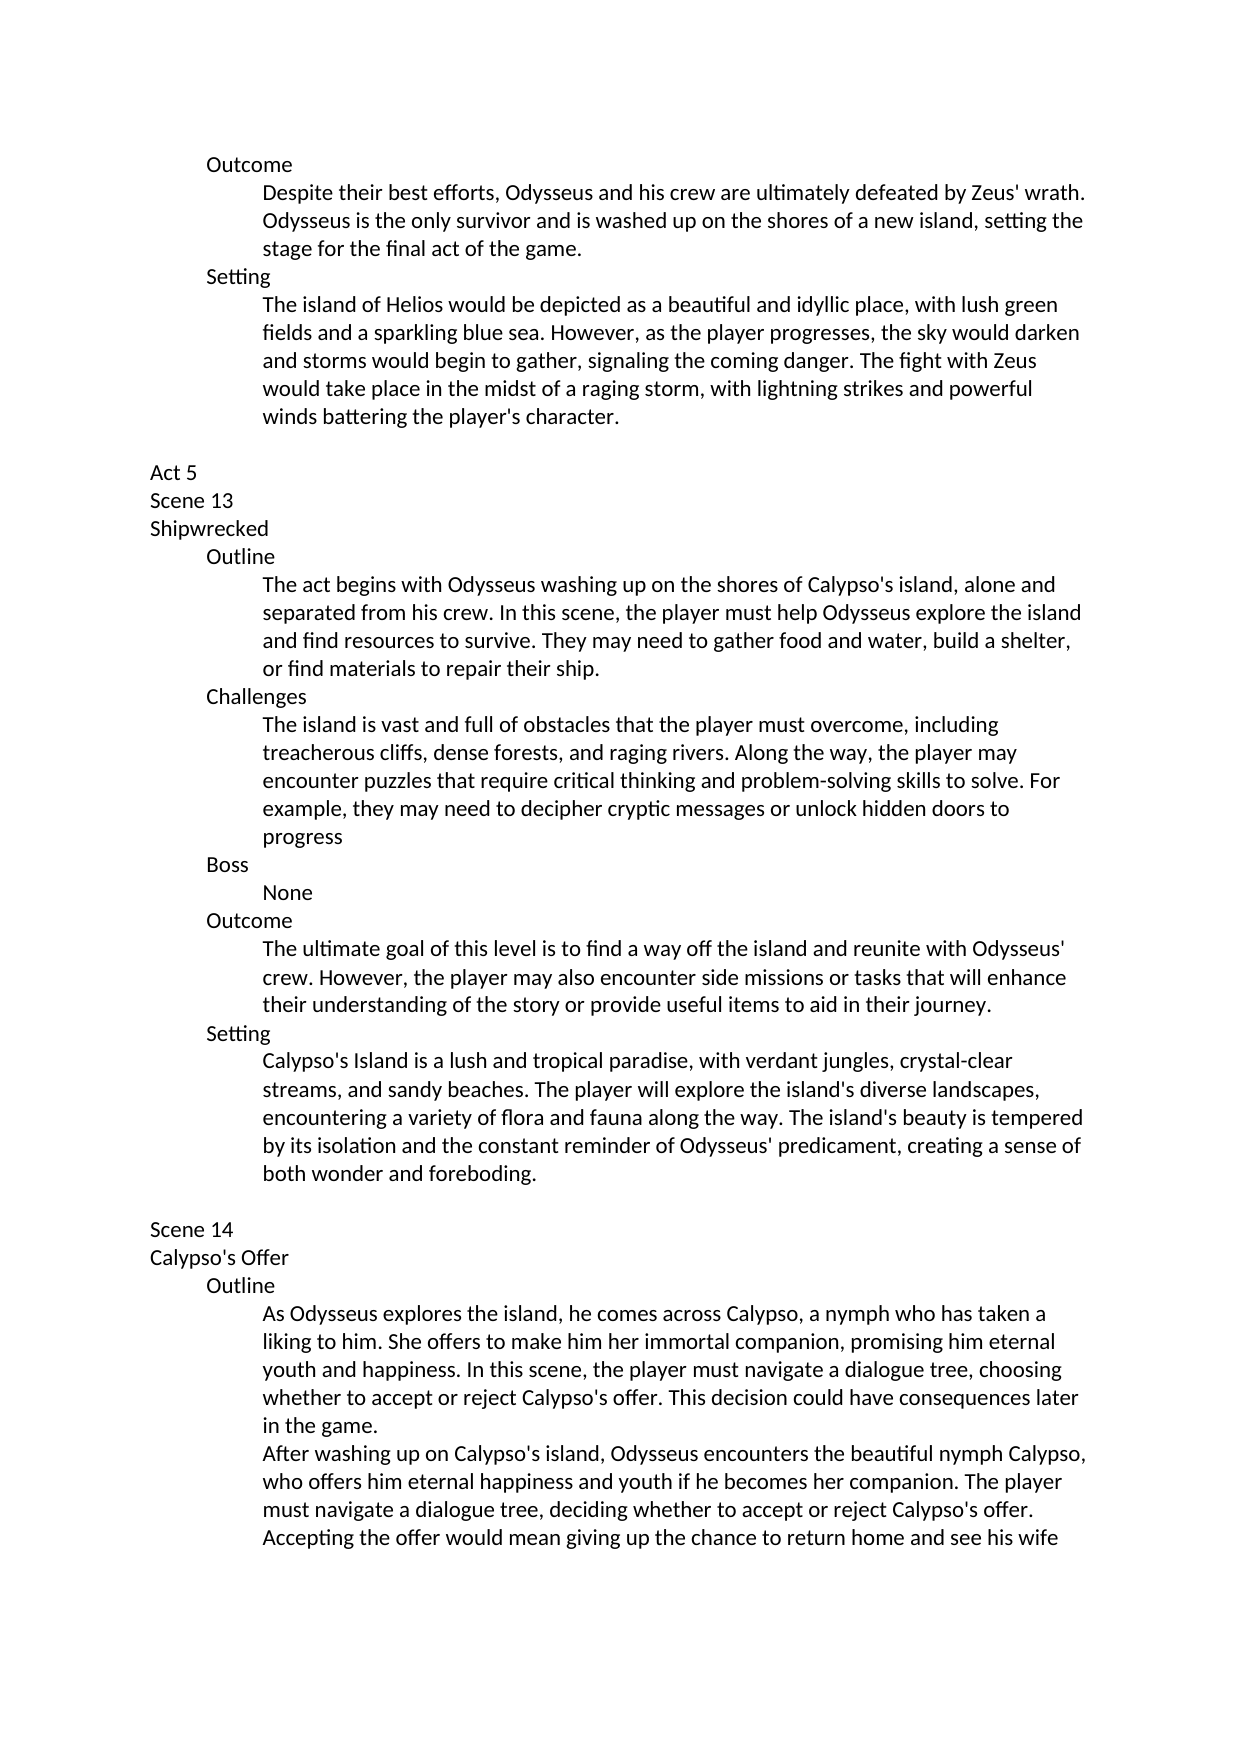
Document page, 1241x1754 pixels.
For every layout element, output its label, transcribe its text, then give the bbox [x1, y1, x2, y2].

text As Odysseus explores the island, he comes across Calypso, a nymph who has taken a liking to him. She offers to make him her immortal companion, promising him eternal youth and happiness. In this scene, the player must navigate a dialogue tree, choosing whether to accept or reject Calypso's offer. This decision could have consequences later in the game. [262, 1299, 1090, 1439]
text Challenges [206, 682, 1090, 710]
text Boss [206, 851, 1090, 878]
text Shipwrecked [150, 514, 1090, 542]
text Setting [206, 1019, 1090, 1047]
text Despite their best efforts, Odysseus and his crew are ultimately defeated by Zeus' wrath. Odysseus is the only survivor and is washed up on the shores of a new island, setting the stage for the final act of the game. [262, 178, 1090, 262]
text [262, 1439, 1090, 1551]
text The act begins with Odysseus washing up on the shores of Calypso's island, alone and separated from his crew. In this scene, the player must help Odysseus explore the island and find resources to survive. They may need to gather food and water, build a shelter, or find materials to repair their ship. [262, 570, 1090, 682]
text The island is vast and full of obstacles that the player must overcome, including treacherous cliffs, dense forests, and raging rivers. Along the way, the player may encounter puzzles that require critical thinking and problem-solving skills to solve. For example, they may need to decipher cryptic messages or unlock hidden doors to progress [262, 710, 1090, 851]
text Outline [206, 1271, 1090, 1299]
text Setting [206, 262, 1090, 290]
text The ultimate goal of this level is to find a way off the island and reunite with Odysseus' crew. However, the player may also encounter side missions or tasks that will enhance their understanding of the story or provide useful items to aid in their journey. [262, 934, 1090, 1019]
text The island of Helios would be depicted as a beautiful and idyllic place, with lush green fields and a sparkling blue sea. However, as the player progresses, the sky would darken and storms would begin to gather, signaling the coming danger. The fight with Zeus would take place in the midst of a raging storm, with lightning strikes and powerful winds battering the player's character. [262, 290, 1090, 430]
text Calypso's Island is a lush and tropical paradise, with verdant jungles, crystal-clear streams, and sandy beaches. The player will explore the island's diverse landscapes, encountering a variety of flora and fauna along the way. The island's beauty is tempered by its isolation and the constant reminder of Odysseus' predicament, creating a sense of both wonder and foreboding. [262, 1047, 1090, 1187]
text Outcome [206, 907, 1090, 934]
text Scene 14 [150, 1215, 1090, 1243]
text Outline [206, 542, 1090, 570]
text Scene 13 [150, 486, 1090, 514]
text Calypso's Offer [150, 1243, 1090, 1271]
text None [262, 878, 1090, 907]
text Outcome [206, 150, 1090, 178]
text Act 5 [150, 458, 1090, 486]
